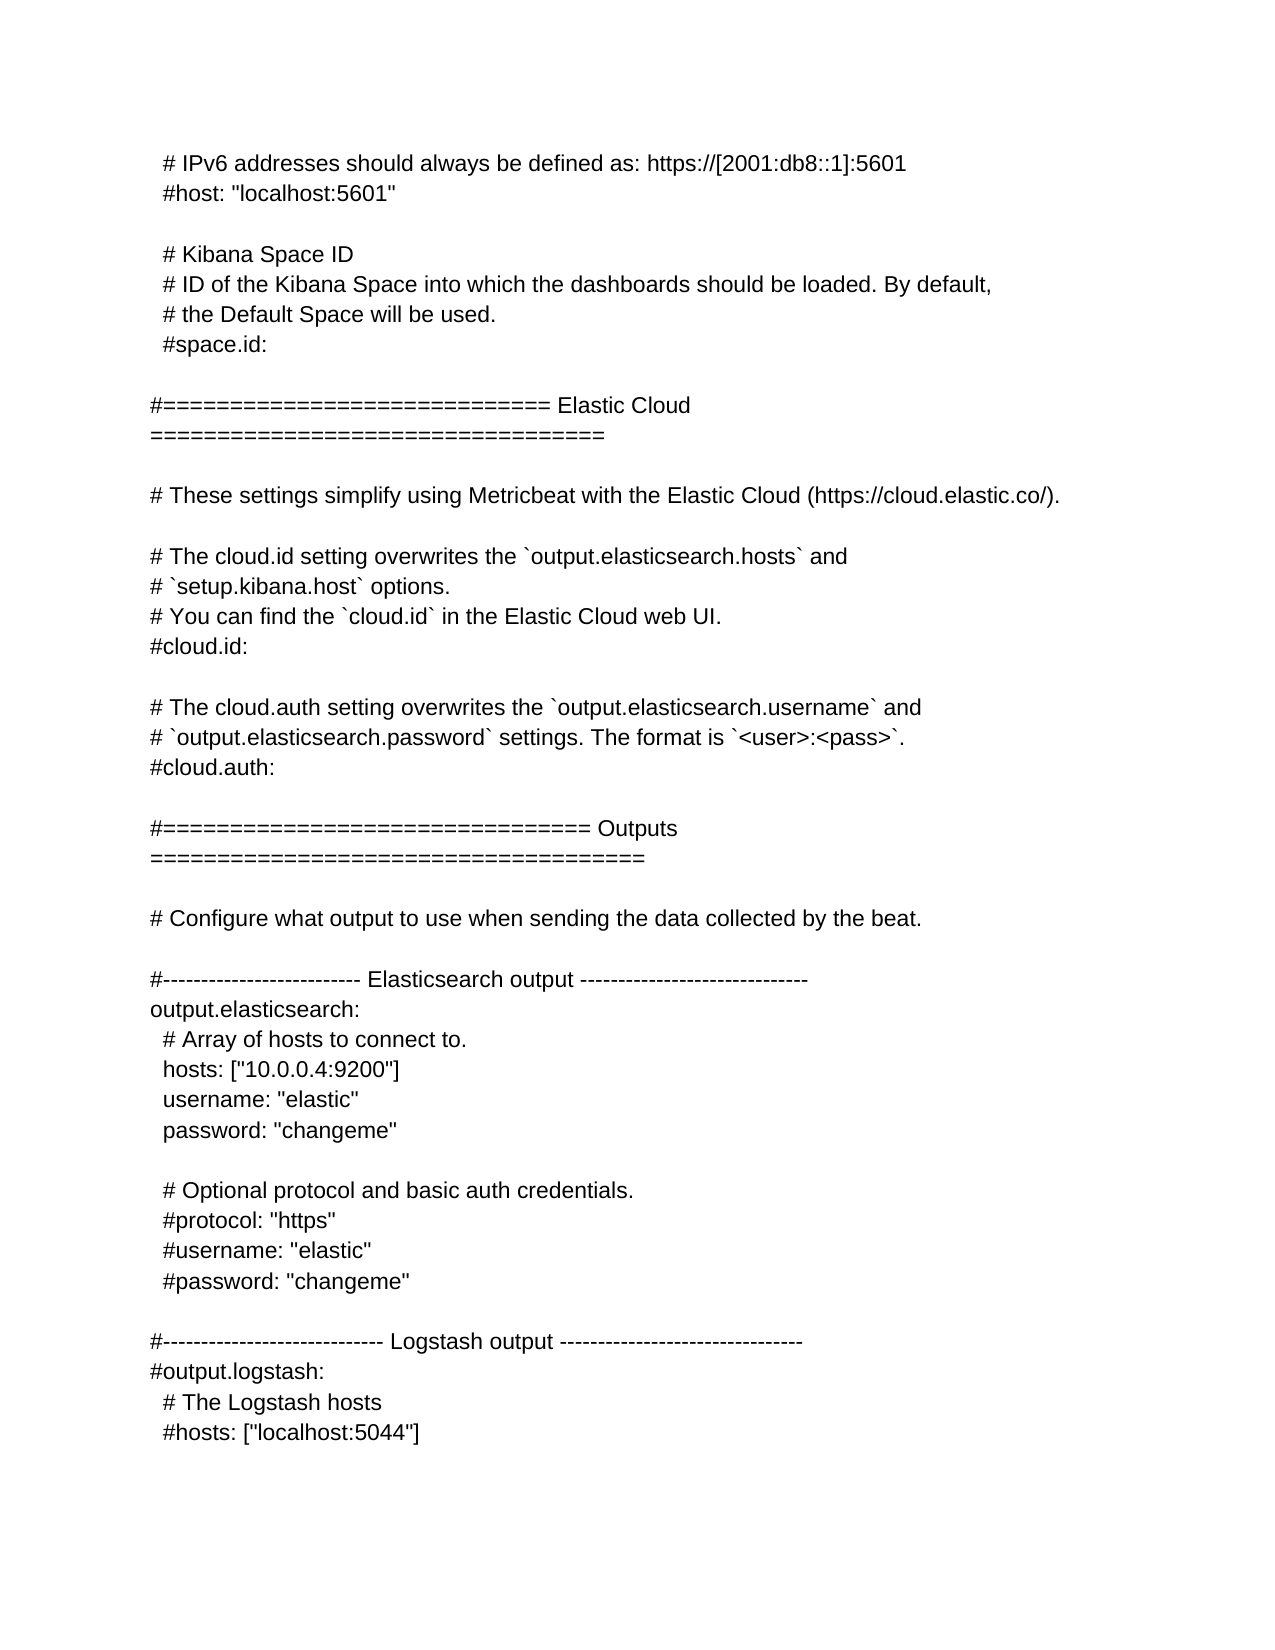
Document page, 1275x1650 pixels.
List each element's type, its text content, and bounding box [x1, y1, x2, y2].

text # Array of hosts to connect to. [150, 1026, 1125, 1052]
text # You can find the `cloud.id` in the Elastic Cloud web UI. [150, 603, 1125, 629]
text #hosts: ["localhost:5044"] [150, 1419, 1125, 1445]
text # `output.elasticsearch.password` settings. The format is `<user>:<pass>`. [150, 724, 1125, 750]
text # IPv6 addresses should always be defined as: https://[2001:db8::1]:5601 [150, 150, 1125, 176]
text #-------------------------- Elasticsearch output ------------------------------ [150, 966, 1125, 992]
text # These settings simplify using Metricbeat with the Elastic Cloud (https://cloud.elastic.co/). [150, 482, 1125, 509]
text # `setup.kibana.host` options. [150, 573, 1125, 599]
text hosts: ["10.0.0.4:9200"] [150, 1056, 1125, 1083]
text #username: "elastic" [150, 1237, 1125, 1264]
text # Optional protocol and basic auth credentials. [150, 1177, 1125, 1203]
text # the Default Space will be used. [150, 301, 1125, 327]
text #output.logstash: [150, 1358, 1125, 1385]
text # ID of the Kibana Space into which the dashboards should be loaded. By default, [150, 271, 1125, 297]
text #cloud.id: [150, 633, 1125, 660]
text # Configure what output to use when sending the data collected by the beat. [150, 905, 1125, 932]
text #space.id: [150, 331, 1125, 358]
text password: "changeme" [150, 1117, 1125, 1143]
text username: "elastic" [150, 1086, 1125, 1113]
text #============================= Elastic Cloud ================================== [150, 392, 1125, 448]
text #================================ Outputs ===================================== [150, 814, 1125, 871]
text # The cloud.auth setting overwrites the `output.elasticsearch.username` and [150, 694, 1125, 720]
text #cloud.auth: [150, 754, 1125, 781]
text #password: "changeme" [150, 1268, 1125, 1294]
text #----------------------------- Logstash output -------------------------------- [150, 1328, 1125, 1354]
text # The cloud.id setting overwrites the `output.elasticsearch.hosts` and [150, 543, 1125, 569]
text #protocol: "https" [150, 1207, 1125, 1234]
text # Kibana Space ID [150, 241, 1125, 267]
text # The Logstash hosts [150, 1388, 1125, 1415]
text #host: "localhost:5601" [150, 180, 1125, 207]
text output.elasticsearch: [150, 996, 1125, 1022]
